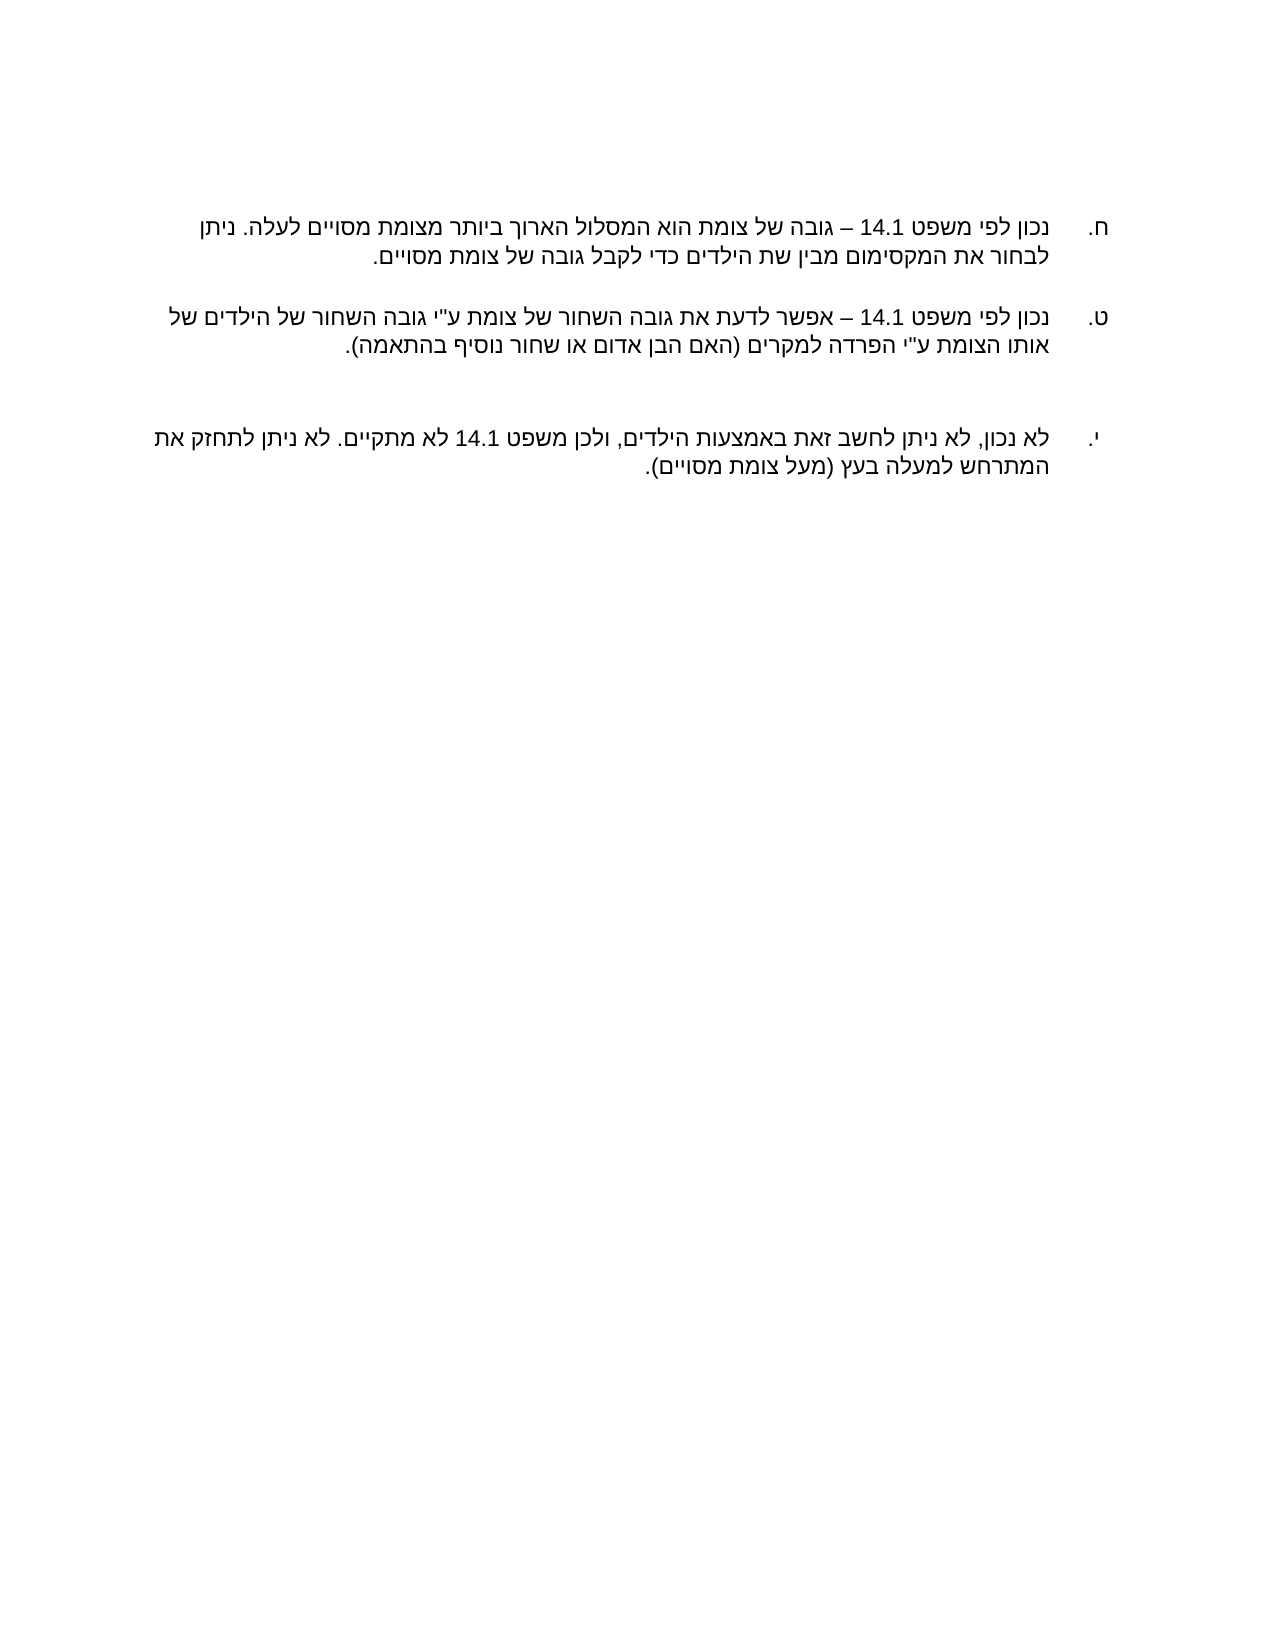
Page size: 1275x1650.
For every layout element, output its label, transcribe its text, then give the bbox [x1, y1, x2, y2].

list נכון לפי משפט 14.1 – גובה של צומת הוא המסלול הארוך ביותר מצומת מסויים לעלה. ניתן לבחור את המקסימום מבין שת הילדים כדי לקבל גובה של צומת מסויים. [150, 214, 1087, 269]
list נכון לפי משפט 14.1 – אפשר לדעת את גובה השחור של צומת ע"י גובה השחור של הילדים של אותו הצומת ע"י הפרדה למקרים (האם הבן אדום או שחור נוסיף בהתאמה). [150, 303, 1087, 358]
list לא נכון, לא ניתן לחשב זאת באמצעות הילדים, ולכן משפט 14.1 לא מתקיים. לא ניתן לתחזק את המתרחש למעלה בעץ (מעל צומת מסויים). [150, 425, 1087, 479]
